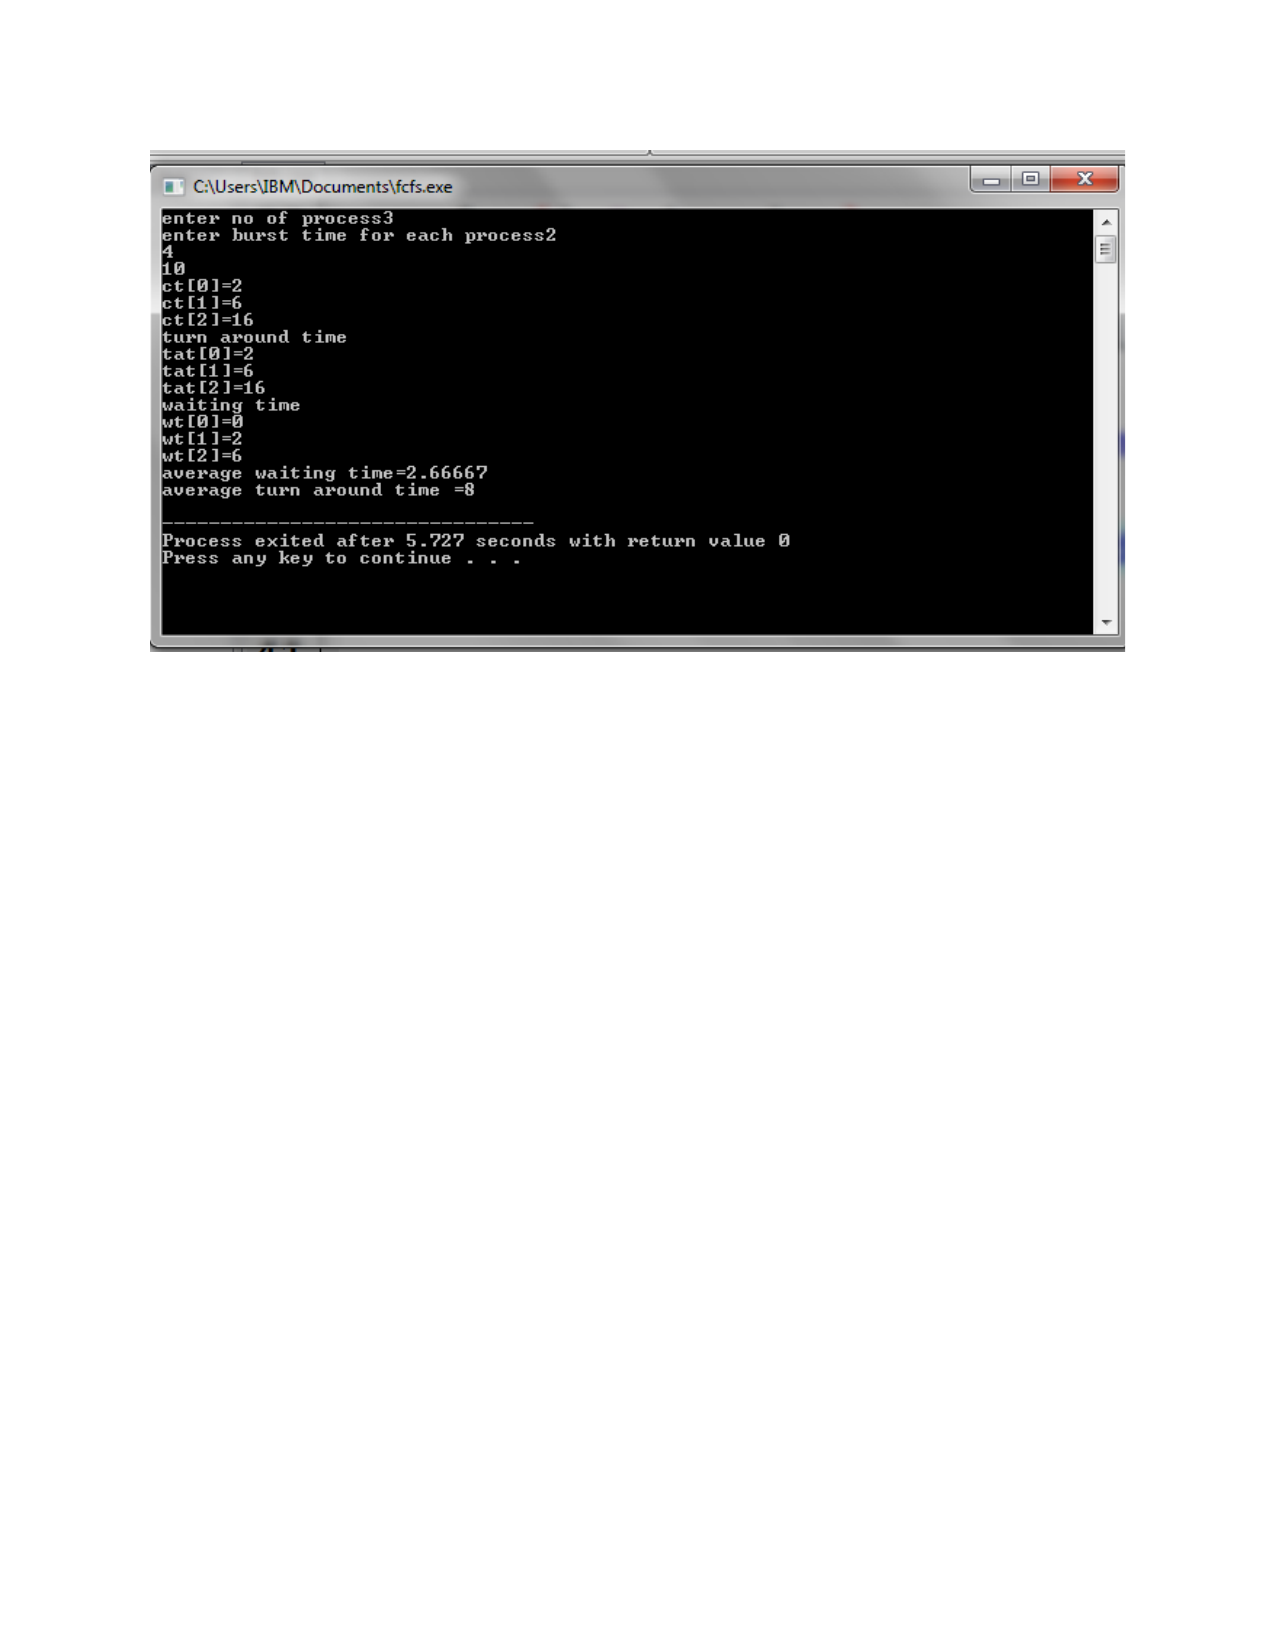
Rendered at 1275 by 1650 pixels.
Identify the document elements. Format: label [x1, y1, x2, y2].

picture [150, 150, 1125, 652]
